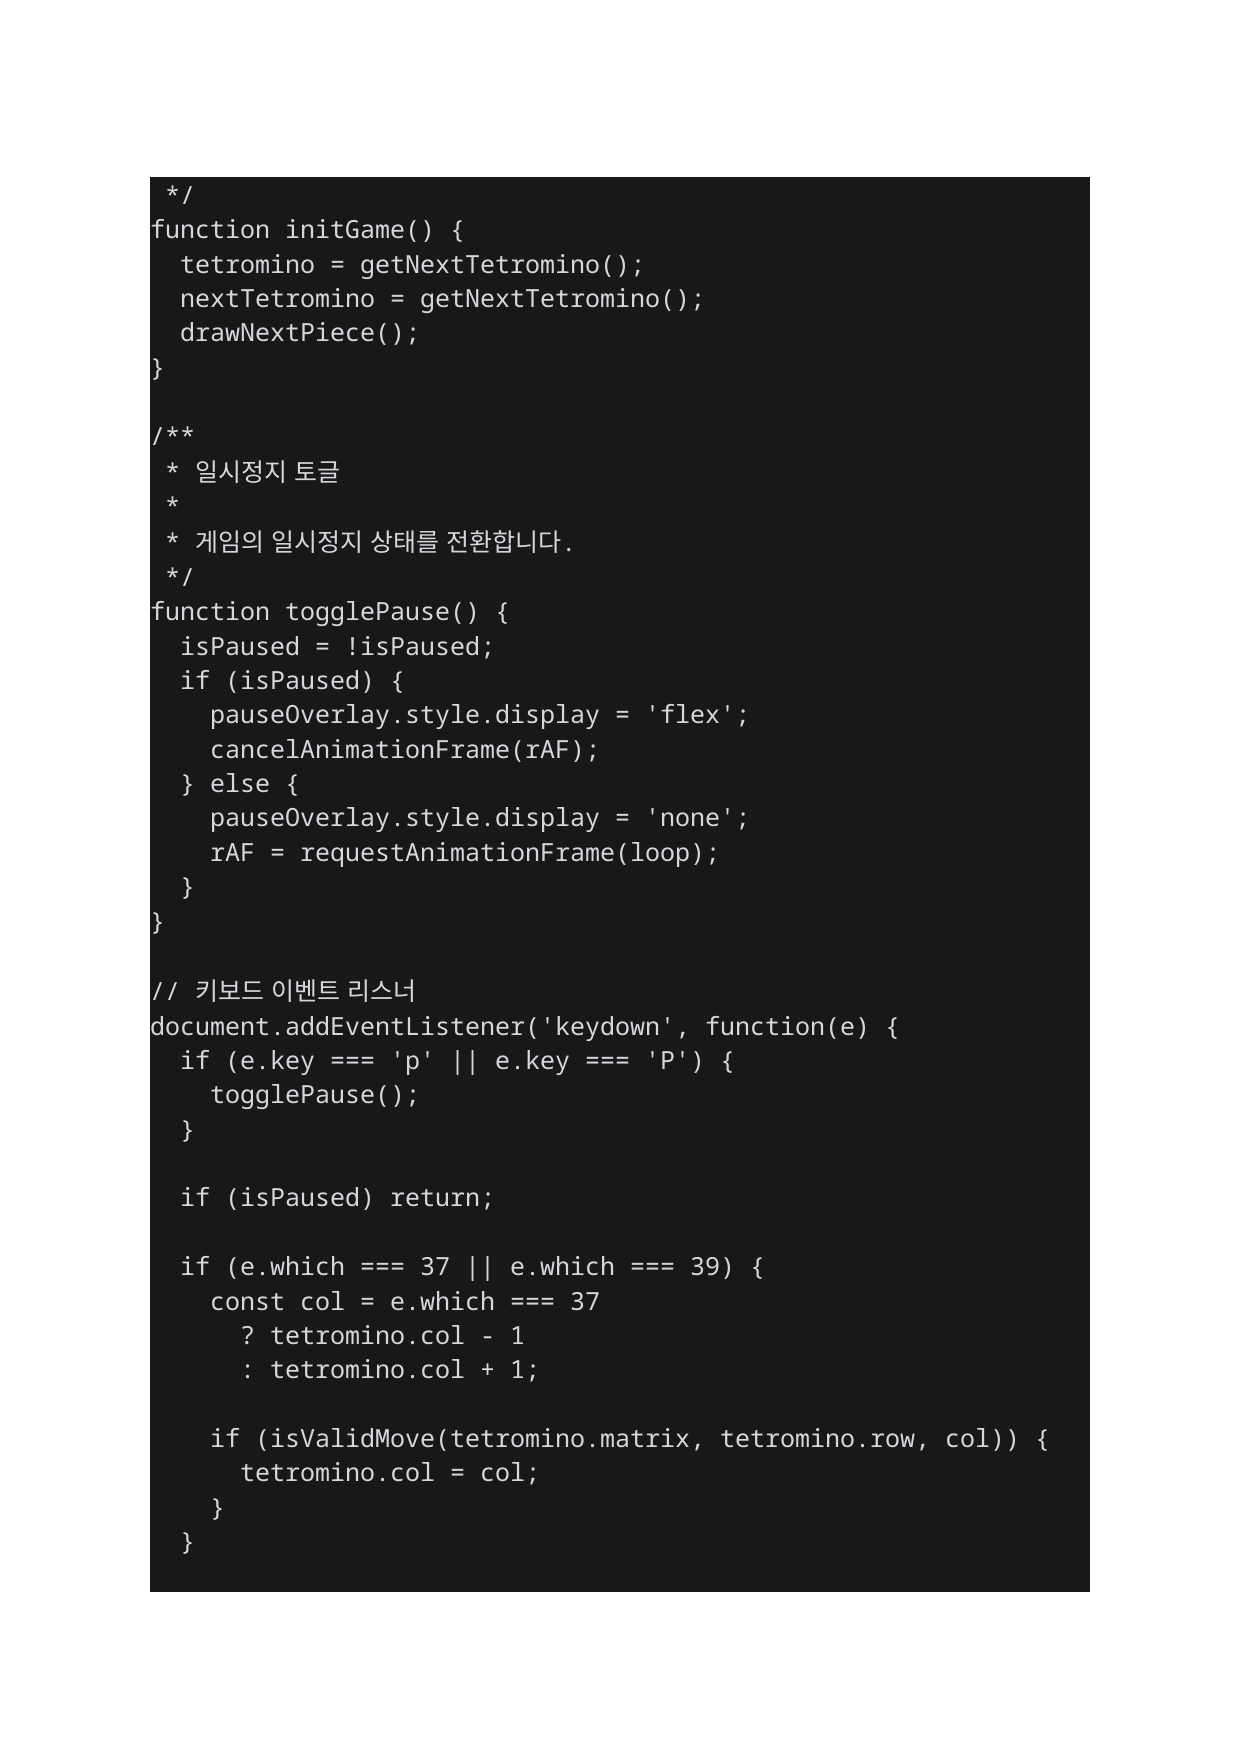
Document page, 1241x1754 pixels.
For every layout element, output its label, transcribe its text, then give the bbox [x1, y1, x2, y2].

text * [150, 488, 1090, 523]
text cancelAnimationFrame(rAF); [150, 731, 1090, 765]
text drawNextPiece(); [150, 315, 1090, 349]
text } [150, 868, 1090, 903]
text } [150, 903, 1090, 937]
text const col = e.which === 37 [150, 1283, 1090, 1317]
text isPaused = !isPaused; [150, 628, 1090, 662]
text tetromino = getNextTetromino(); [150, 246, 1090, 280]
text /** [150, 418, 1090, 452]
text if (isPaused) return; [150, 1180, 1090, 1214]
text function initGame() { [150, 212, 1090, 246]
text if (e.which === 37 || e.which === 39) { [150, 1248, 1090, 1283]
text if (e.key === 'p' || e.key === 'P') { [150, 1042, 1090, 1077]
text togglePause(); [150, 1077, 1090, 1111]
text ? tetromino.col - 1 [150, 1317, 1090, 1352]
text nextTetromino = getNextTetromino(); [150, 280, 1090, 315]
text pauseOverlay.style.display = 'flex'; [150, 697, 1090, 731]
text * 일시정지 토글 [150, 452, 1090, 488]
text function togglePause() { [150, 593, 1090, 628]
text } [150, 1523, 1090, 1558]
text } [150, 1111, 1090, 1145]
text document.addEventListener('keydown', function(e) { [150, 1008, 1090, 1042]
text : tetromino.col + 1; [150, 1352, 1090, 1386]
text } else { [150, 765, 1090, 800]
text */ [150, 177, 1090, 212]
text } [150, 349, 1090, 383]
text // 키보드 이벤트 리스너 [150, 972, 1090, 1008]
text pauseOverlay.style.display = 'none'; [150, 800, 1090, 834]
text if (isValidMove(tetromino.matrix, tetromino.row, col)) { [150, 1420, 1090, 1455]
text rAF = requestAnimationFrame(loop); [150, 834, 1090, 868]
text tetromino.col = col; [150, 1455, 1090, 1489]
text * 게임의 일시정지 상태를 전환합니다. [150, 523, 1090, 559]
text */ [150, 559, 1090, 593]
text } [150, 1489, 1090, 1523]
text if (isPaused) { [150, 662, 1090, 697]
